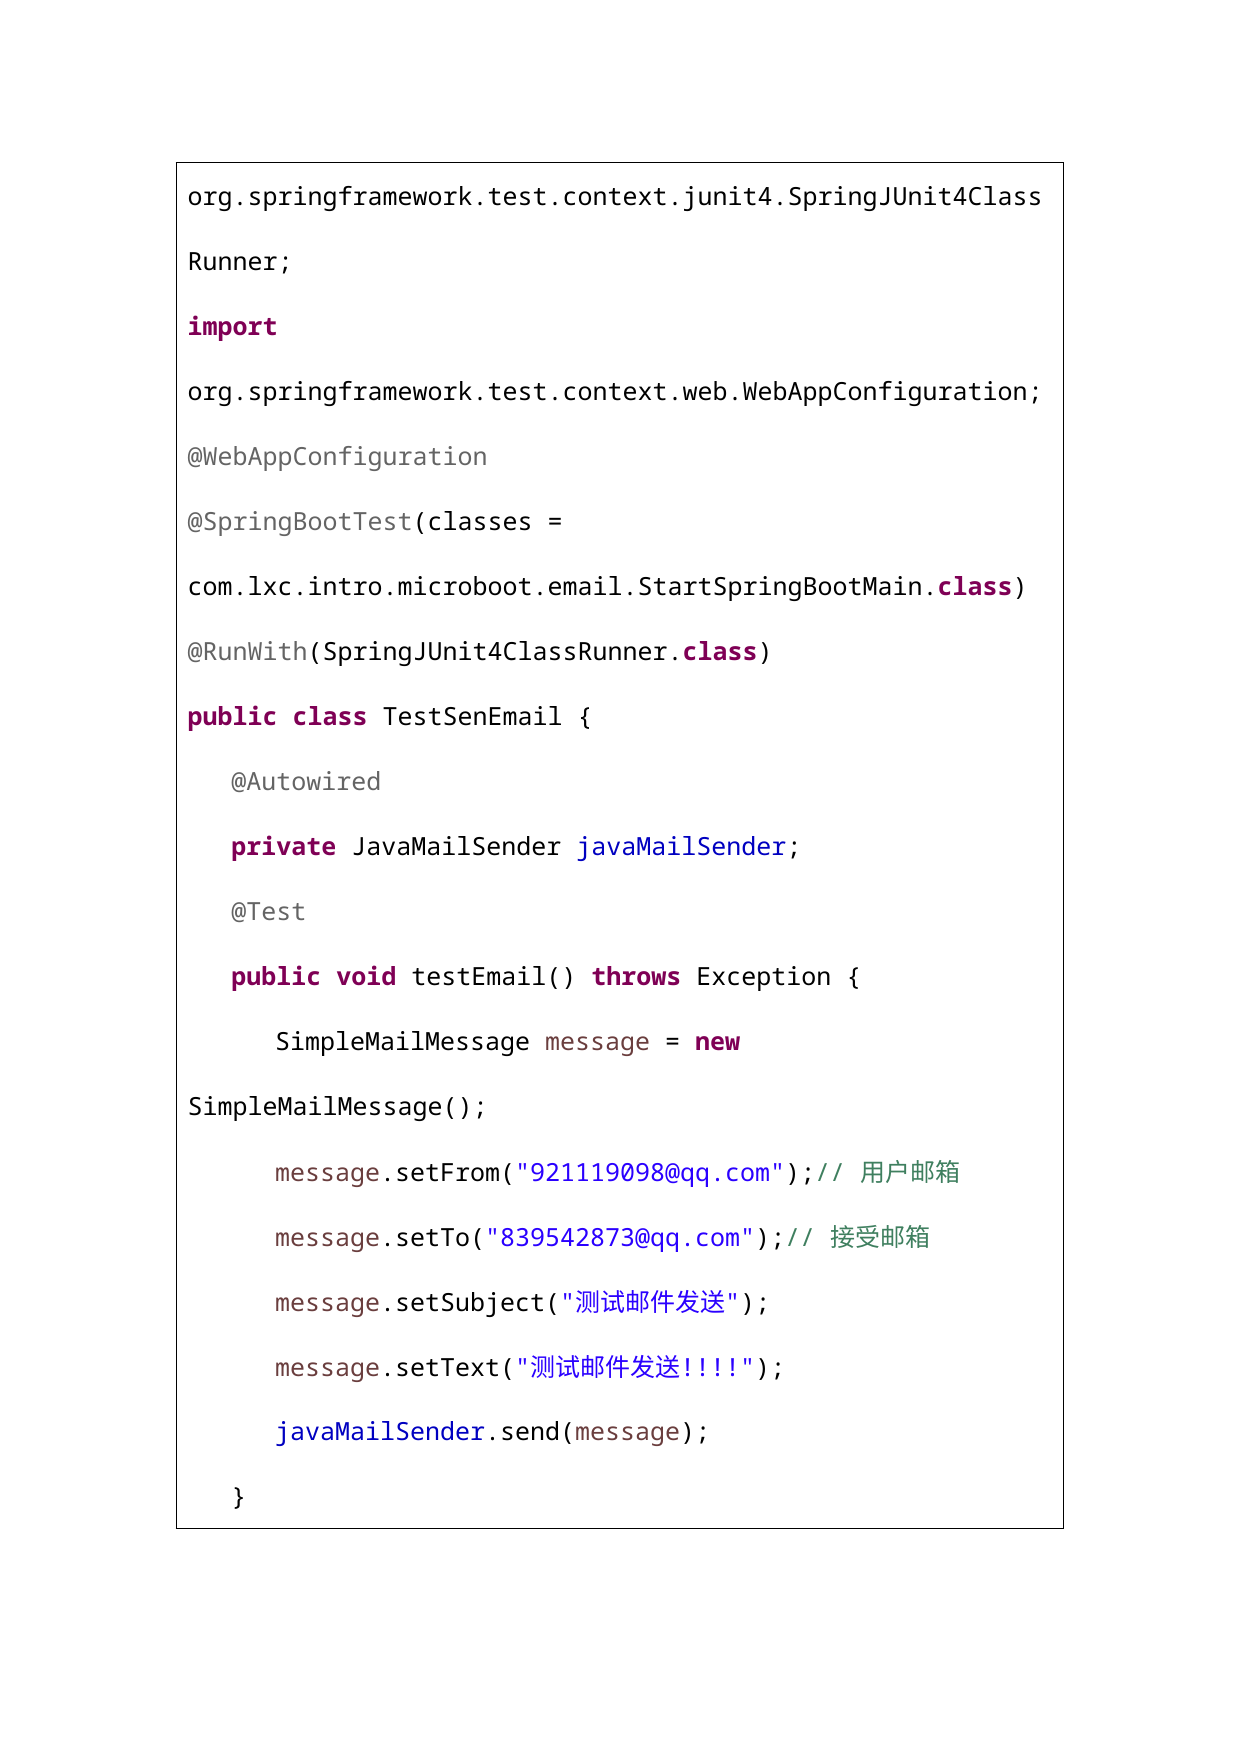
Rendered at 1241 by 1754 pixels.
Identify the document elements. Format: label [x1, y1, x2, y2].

table_header [177, 163, 1063, 1528]
